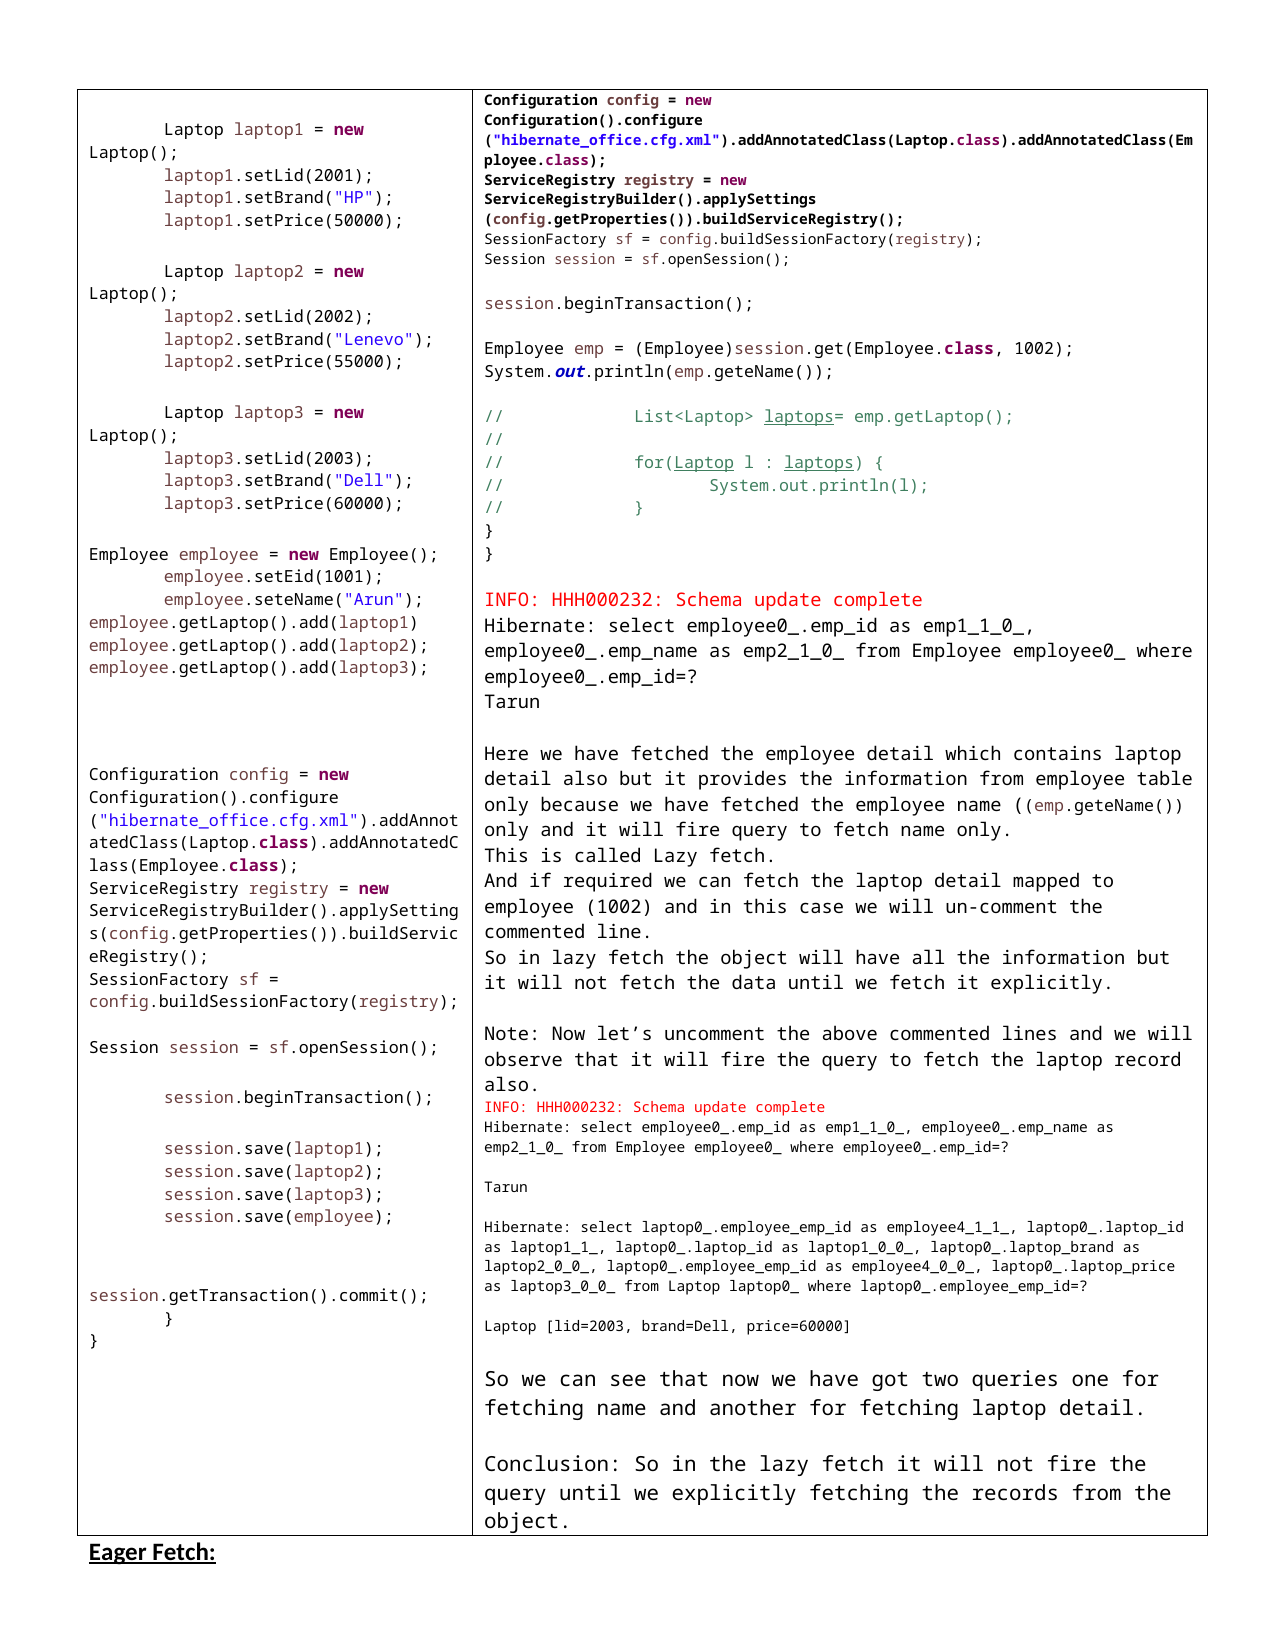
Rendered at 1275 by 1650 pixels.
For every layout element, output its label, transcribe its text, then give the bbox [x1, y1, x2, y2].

text Eager Fetch: [89, 1536, 1196, 1566]
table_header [473, 90, 1207, 1535]
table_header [78, 90, 472, 1535]
